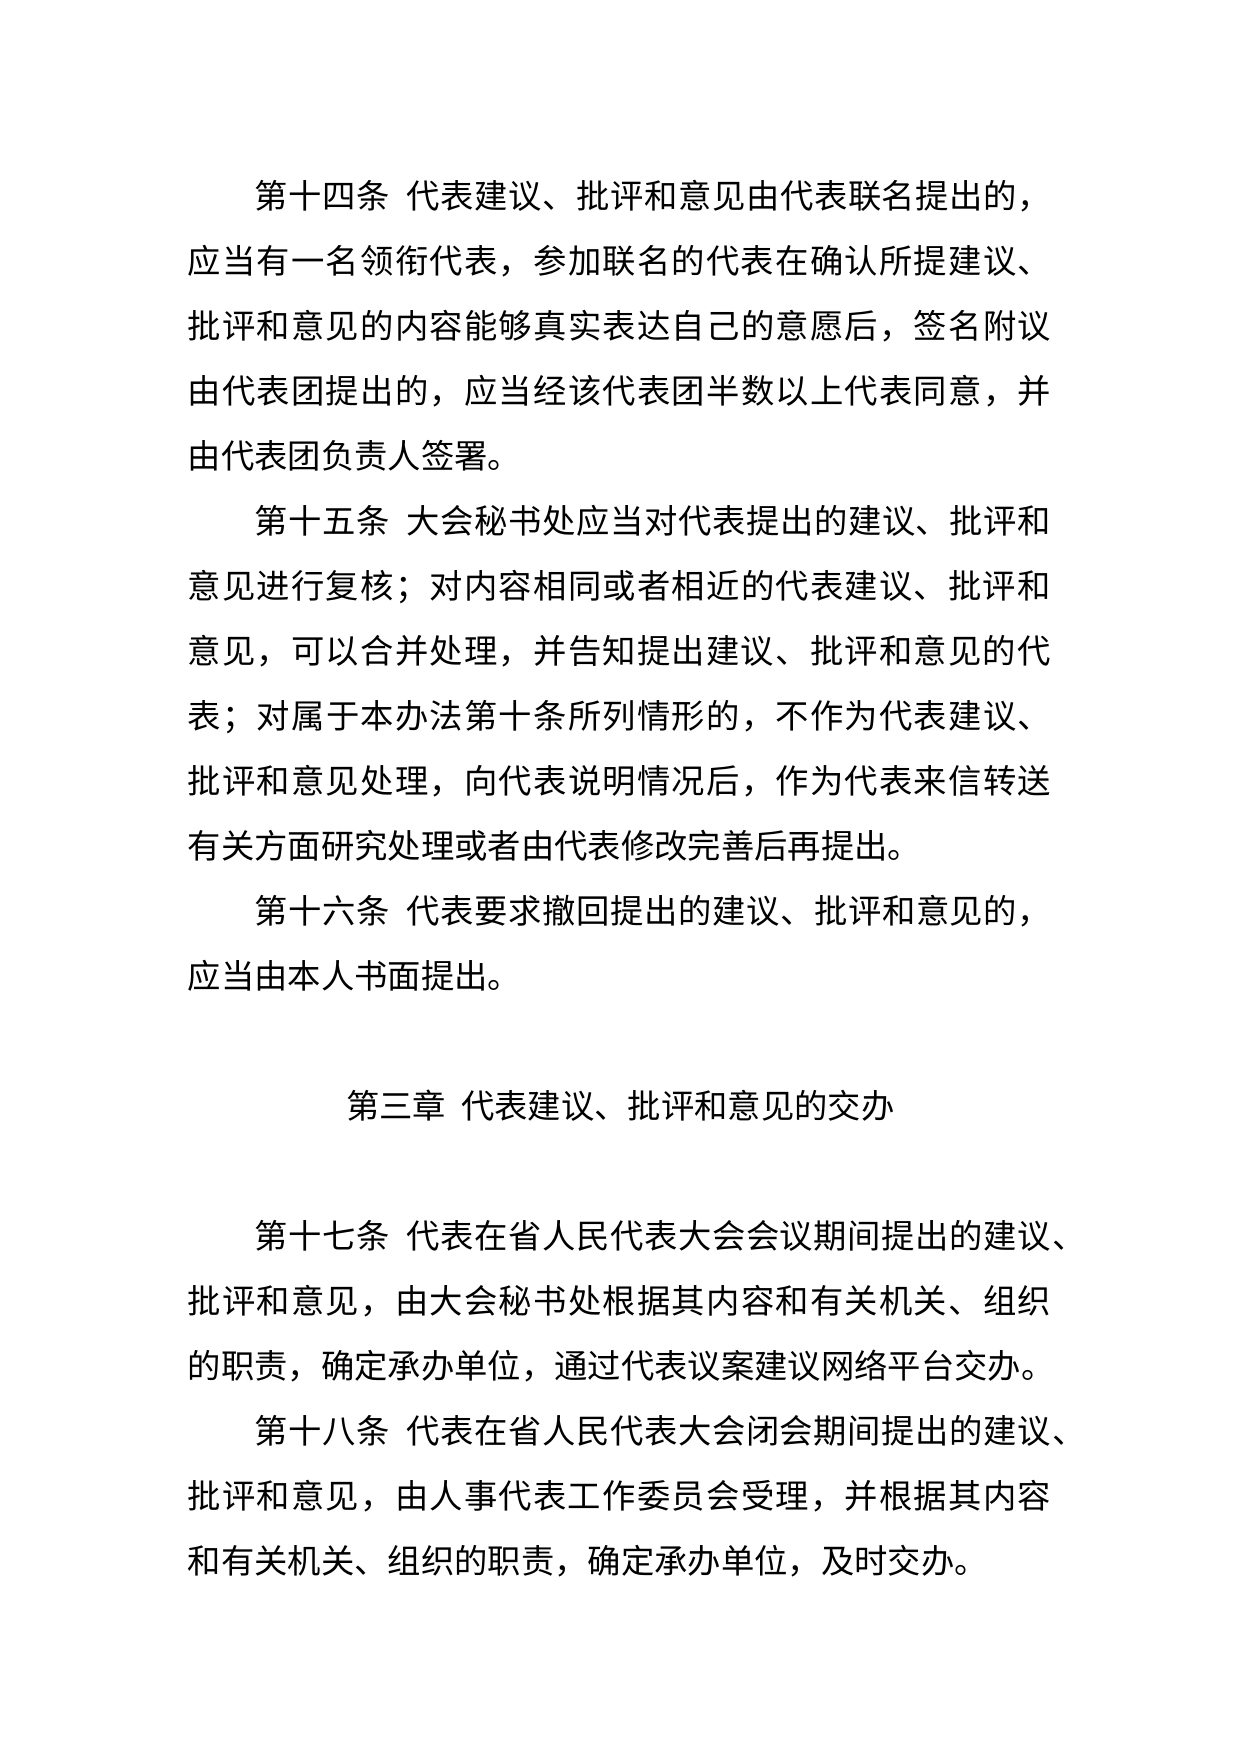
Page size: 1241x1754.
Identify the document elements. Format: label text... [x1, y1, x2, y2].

text 第十六条 代表要求撤回提出的建议、批评和意见的，应当由本人书面提出。 [187, 877, 1053, 1007]
text 第十四条 代表建议、批评和意见由代表联名提出的，应当有一名领衔代表，参加联名的代表在确认所提建议、批评和意见的内容能够真实表达自己的意愿后，签名附议；由代表团提出的，应当经该代表团半数以上代表同意，并由代表团负责人签署。 [187, 162, 1053, 487]
text 第十八条 代表在省人民代表大会闭会期间提出的建议、批评和意见，由人事代表工作委员会受理，并根据其内容和有关机关、组织的职责，确定承办单位，及时交办。 [187, 1397, 1053, 1592]
text 第十五条 大会秘书处应当对代表提出的建议、批评和意见进行复核；对内容相同或者相近的代表建议、批评和意见，可以合并处理，并告知提出建议、批评和意见的代表；对属于本办法第十条所列情形的，不作为代表建议、批评和意见处理，向代表说明情况后，作为代表来信转送有关方面研究处理或者由代表修改完善后再提出。 [187, 487, 1053, 877]
text 第三章 代表建议、批评和意见的交办 [187, 1072, 1053, 1137]
text 第十七条 代表在省人民代表大会会议期间提出的建议、批评和意见，由大会秘书处根据其内容和有关机关、组织的职责，确定承办单位，通过代表议案建议网络平台交办。 [187, 1202, 1053, 1397]
